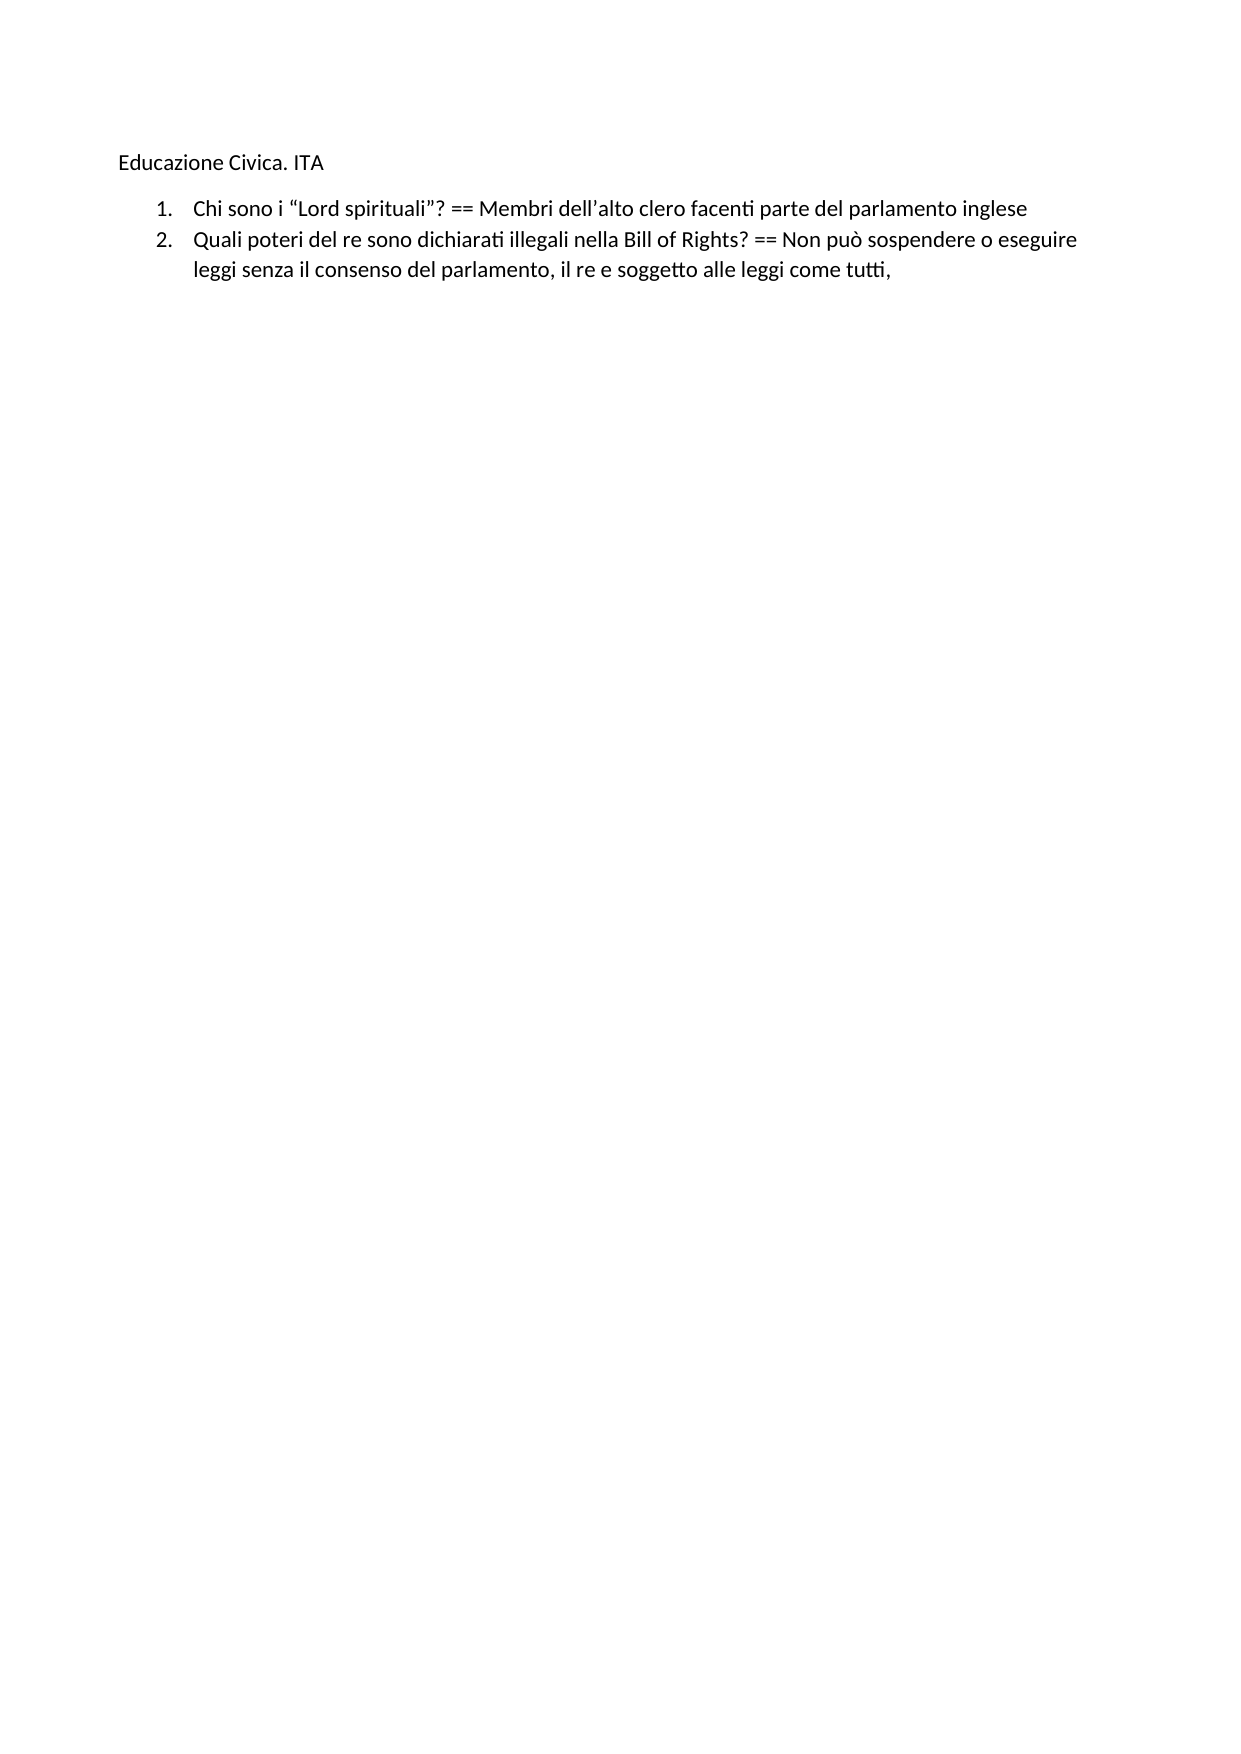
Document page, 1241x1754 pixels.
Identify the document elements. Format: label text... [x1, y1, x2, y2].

list Chi sono i “Lord spirituali”? == Membri dell’alto clero facenti parte del parlamento inglese [156, 194, 1122, 222]
text Educazione Civica. ITA [118, 148, 1122, 176]
list Quali poteri del re sono dichiarati illegali nella Bill of Rights? == Non può sospendere o eseguire leggi senza il consenso del parlamento, il re e soggetto alle leggi come tutti, [156, 225, 1122, 283]
